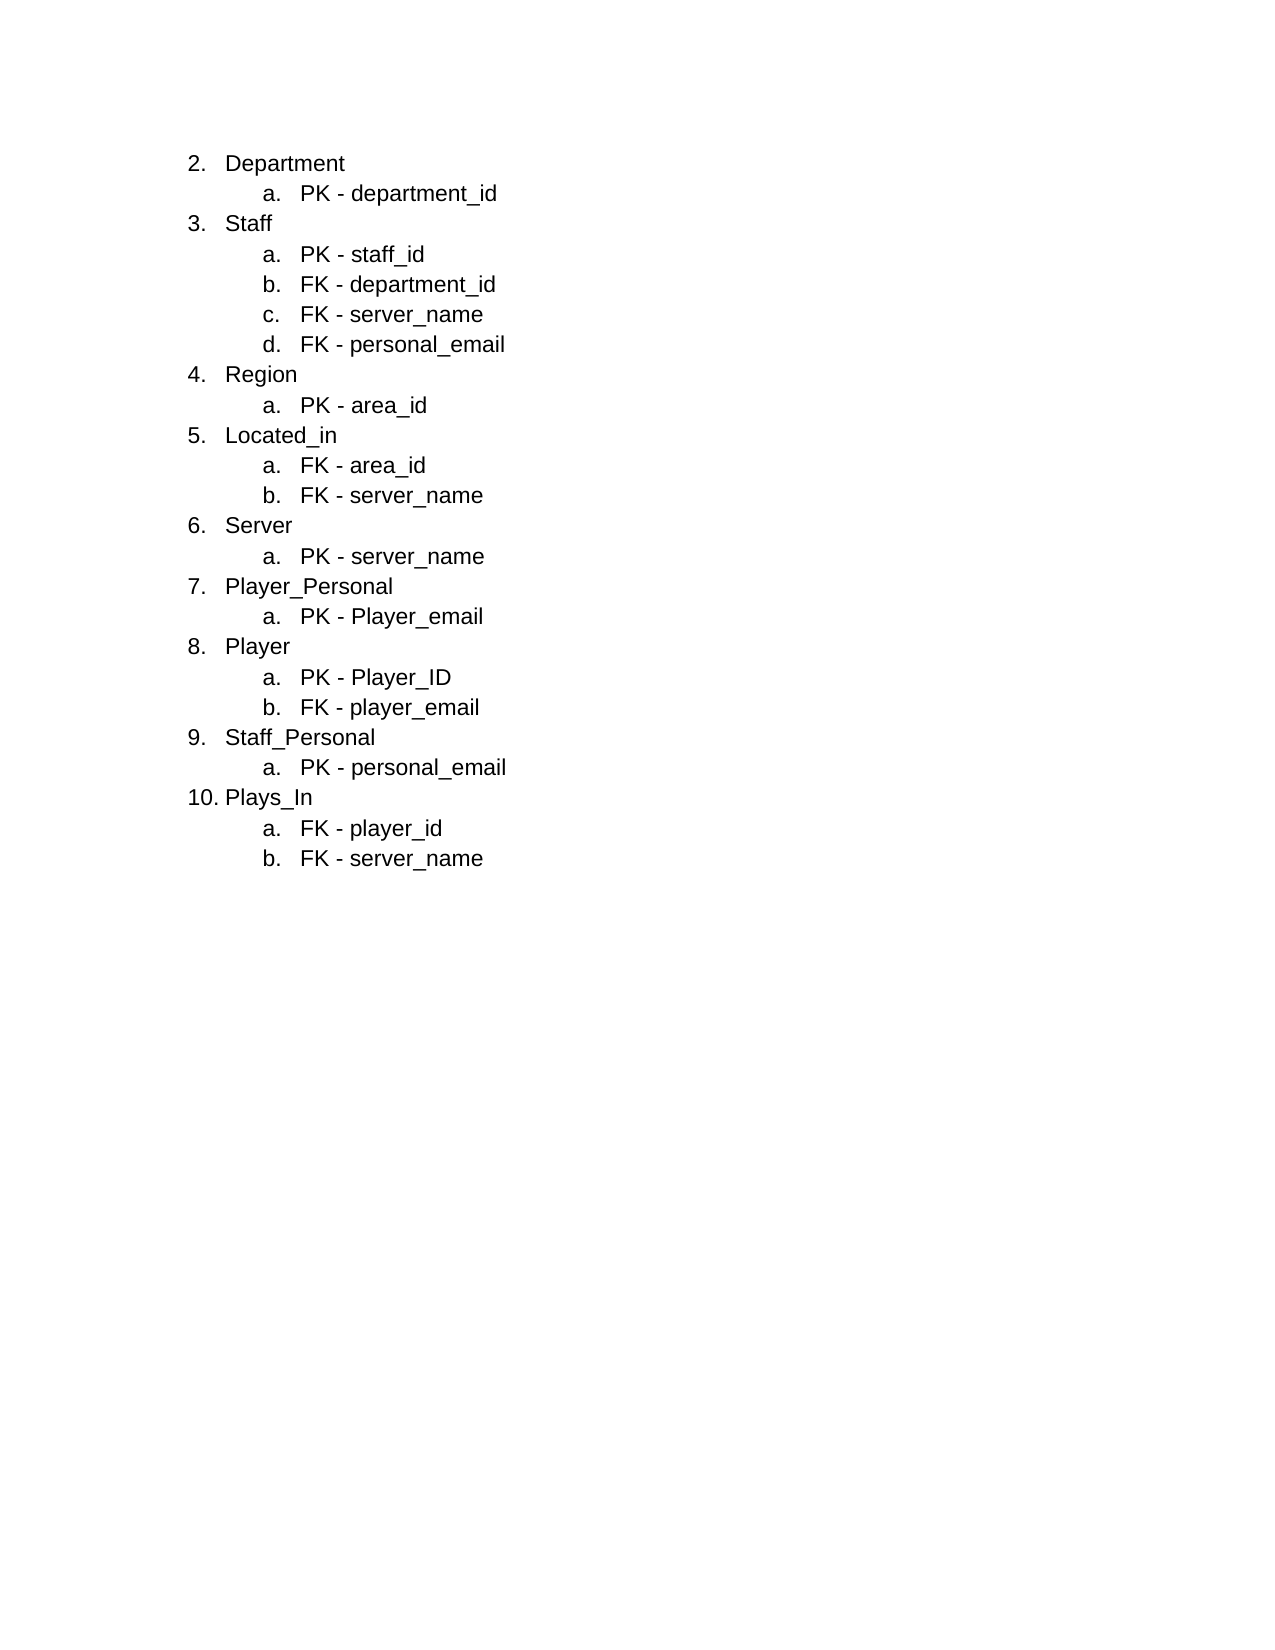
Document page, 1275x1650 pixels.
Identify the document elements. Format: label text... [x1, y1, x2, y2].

list PK - area_id [262, 392, 1125, 418]
list PK - Player_ID [262, 663, 1125, 690]
list Region [187, 361, 1125, 388]
list Located_in [187, 422, 1125, 448]
list FK - server_name [262, 845, 1125, 871]
list Staff [187, 210, 1125, 237]
list FK - server_name [262, 301, 1125, 327]
list Player_Personal [187, 573, 1125, 599]
list FK - personal_email [262, 331, 1125, 358]
list Server [187, 512, 1125, 539]
list FK - player_email [262, 694, 1125, 720]
list FK - player_id [262, 814, 1125, 841]
list PK - staff_id [262, 241, 1125, 267]
list PK - server_name [262, 543, 1125, 569]
list PK - personal_email [262, 754, 1125, 781]
list FK - area_id [262, 452, 1125, 478]
list FK - server_name [262, 482, 1125, 509]
list Department [187, 150, 1125, 176]
list FK - department_id [262, 271, 1125, 297]
list Staff_Personal [187, 724, 1125, 750]
list Plays_In [187, 784, 1125, 811]
list PK - Player_email [262, 603, 1125, 629]
list PK - department_id [262, 180, 1125, 207]
list Player [187, 633, 1125, 660]
